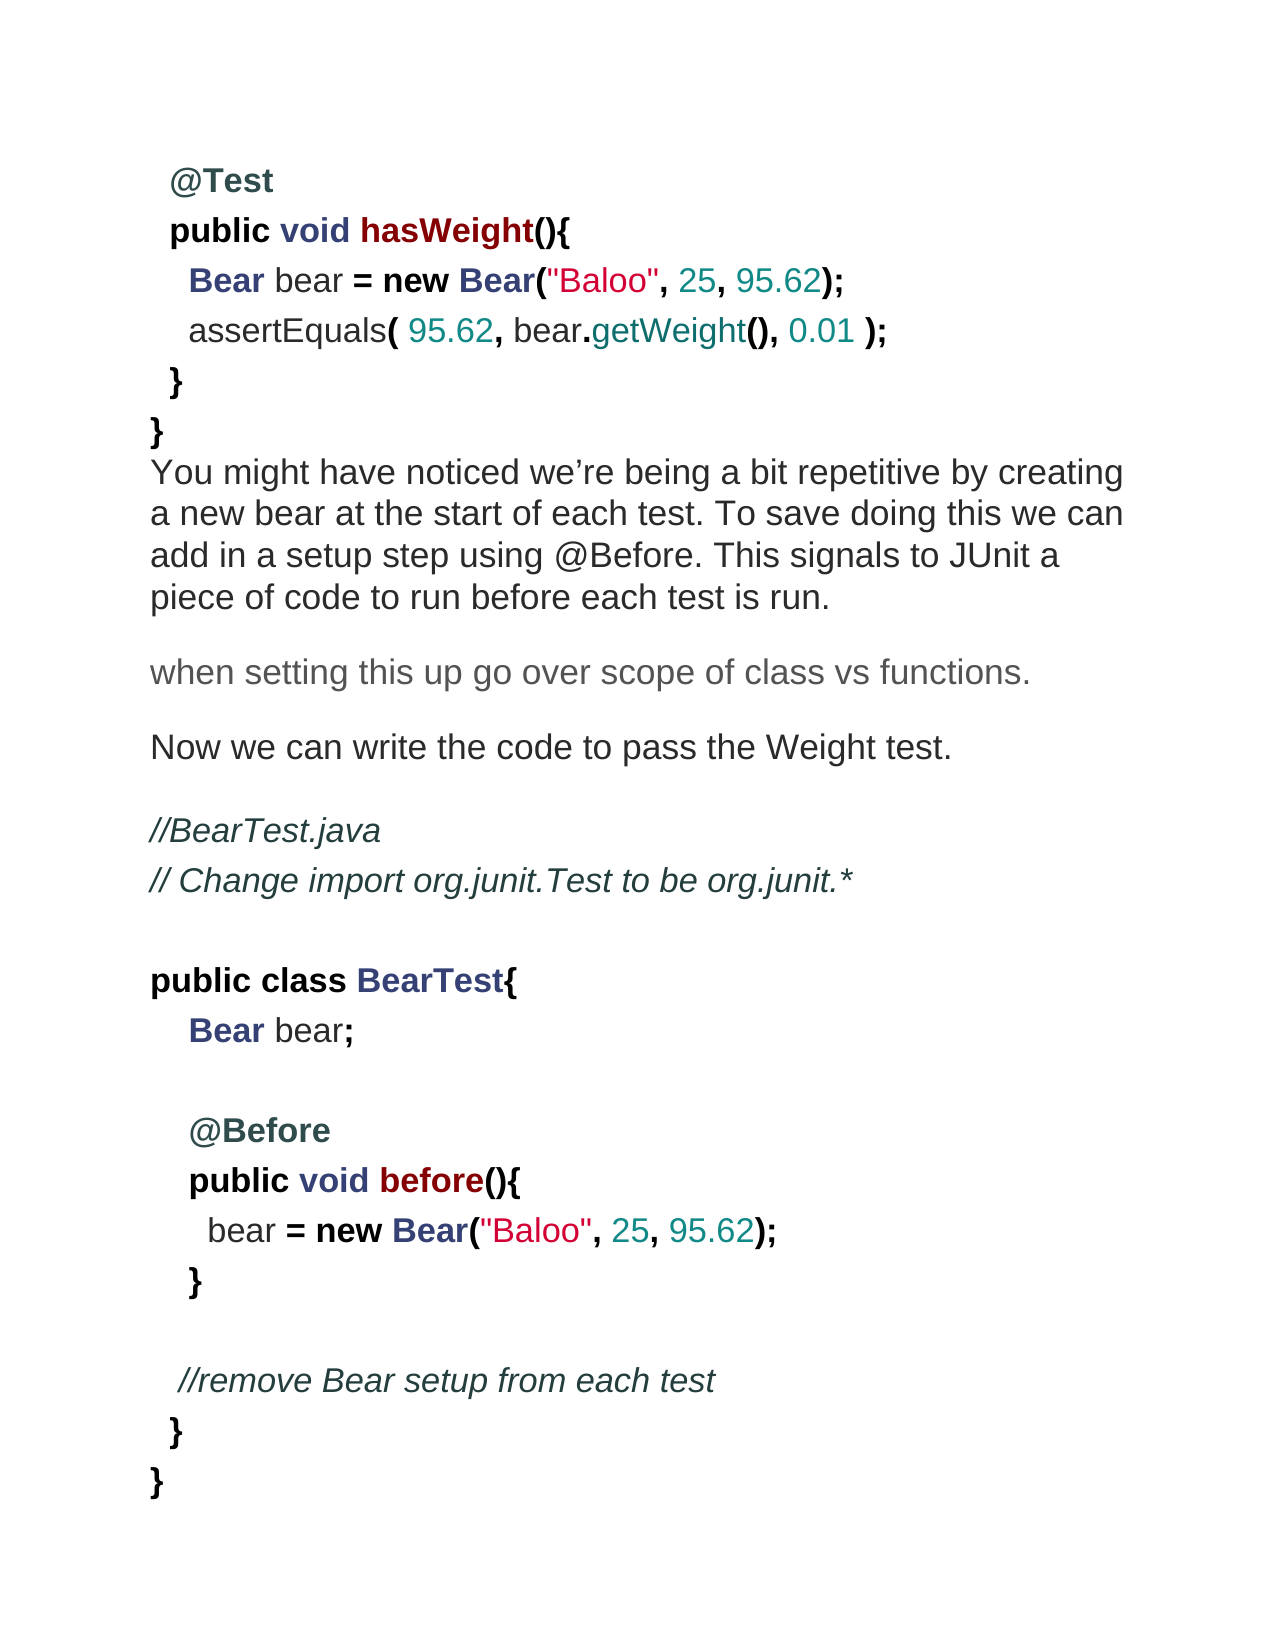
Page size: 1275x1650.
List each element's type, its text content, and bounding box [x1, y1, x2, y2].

text when setting this up go over scope of class vs functions. [150, 650, 1125, 692]
text } [150, 1400, 1125, 1450]
text Bear bear = new Bear("Baloo", 25, 95.62); [150, 250, 1125, 300]
text } [150, 350, 1125, 400]
text // Change import org.junit.Test to be org.junit.* [150, 850, 1125, 900]
text public void before(){ [150, 1150, 1125, 1200]
text //BearTest.java [150, 800, 1125, 850]
text @Test [150, 150, 1125, 200]
text Now we can write the code to pass the Weight test. [150, 725, 1125, 767]
text bear = new Bear("Baloo", 25, 95.62); [150, 1200, 1125, 1250]
text } [150, 1250, 1125, 1300]
text @Before [150, 1100, 1125, 1150]
text assertEquals( 95.62, bear.getWeight(), 0.01 ); [150, 300, 1125, 350]
text You might have noticed we’re being a bit repetitive by creating a new bear at the start of each test. To save doing this we can add in a setup step using @Before. This signals to JUnit a piece of code to run before each test is run. [150, 450, 1125, 617]
text public class BearTest{ [150, 950, 1125, 1000]
text //remove Bear setup from each test [150, 1350, 1125, 1400]
text } [150, 400, 1125, 450]
text } [150, 1450, 1125, 1500]
text Bear bear; [150, 1000, 1125, 1050]
text public void hasWeight(){ [150, 200, 1125, 250]
